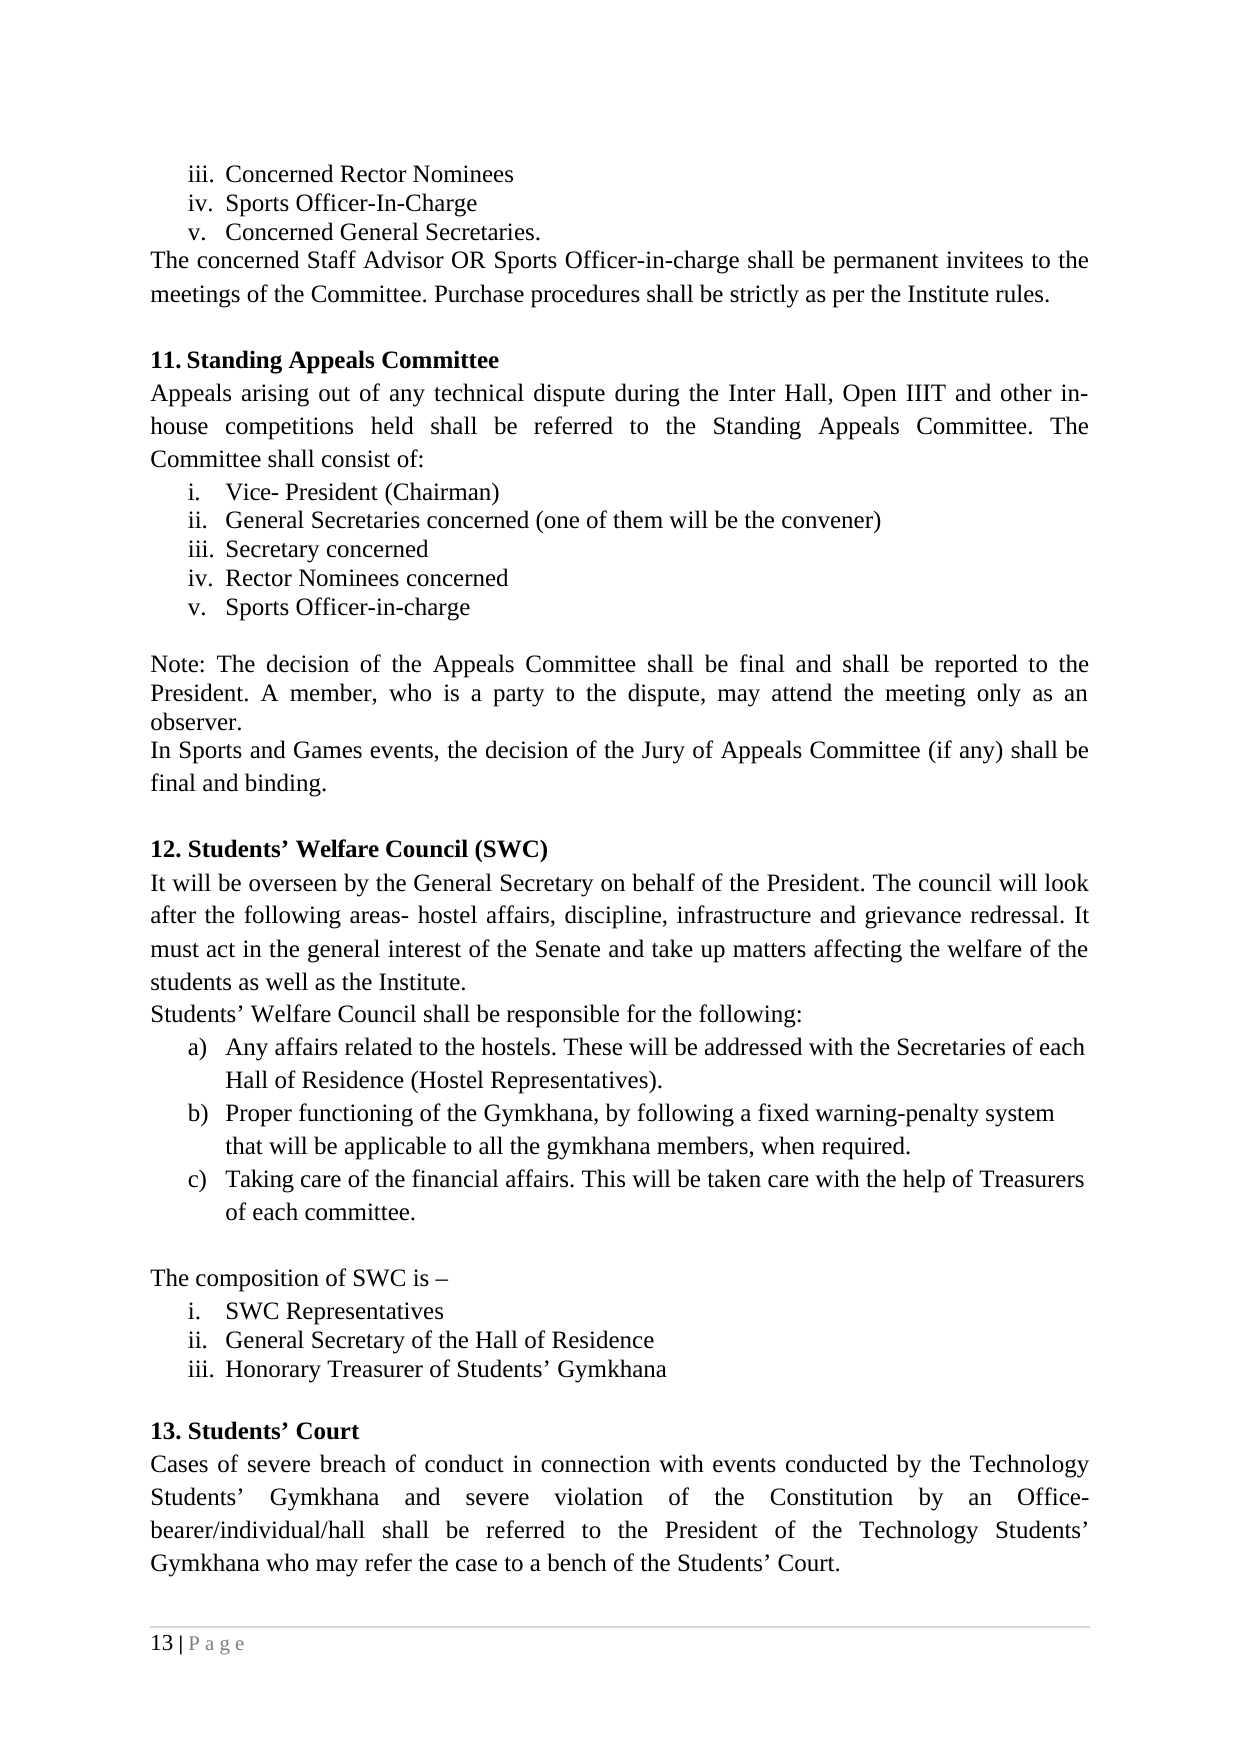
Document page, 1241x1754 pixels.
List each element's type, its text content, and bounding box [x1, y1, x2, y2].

list Sports Officer-In-Charge [188, 188, 1103, 217]
subtitle Standing Appeals Committee [150, 345, 1103, 373]
list Secretary concerned [188, 534, 1103, 563]
text Cases of severe breach of conduct in connection with events conducted by the Technology Students’ Gymkhana and severe violation of the Constitution by an Office- bearer/individual/hall shall be referred to the President of the Technology Students’ Gymkhana who may refer the case to a bench of the Students’ Court. [150, 1449, 1091, 1577]
list Proper functioning of the Gymkhana, by following a fixed warning-penalty system that will be applicable to all the gymkhana members, when required. [188, 1098, 1091, 1160]
list Concerned General Secretaries. [188, 217, 1103, 246]
list General Secretaries concerned (one of them will be the convener) [188, 506, 1103, 534]
list Taking care of the financial affairs. This will be taken care with the help of Treasurers of each committee. [188, 1164, 1090, 1226]
text Appeals arising out of any technical dispute during the Inter Hall, Open IIIT and other in- house competitions held shall be referred to the Standing Appeals Committee. The Committee shall consist of: [150, 378, 1091, 472]
list Concerned Rector Nominees [188, 159, 1103, 188]
text The composition of SWC is – [150, 1263, 1103, 1292]
text Note: The decision of the Appeals Committee shall be final and shall be reported to the President. A member, who is a party to the dispute, may attend the meeting only as an observer. [150, 649, 1090, 736]
list SWC Representatives [188, 1296, 1103, 1325]
list Rector Nominees concerned [188, 563, 1103, 592]
list Vice- President (Chairman) [188, 477, 1103, 506]
list General Secretary of the Hall of Residence [188, 1325, 1103, 1354]
subtitle Students’ Welfare Council (SWC) [150, 834, 1103, 863]
text It will be overseen by the General Secretary on behalf of the President. The council will look after the following areas- hostel affairs, discipline, infrastructure and grievance redressal. It must act in the general interest of the Senate and take up matters affecting the welfare of the students as well as the Institute. [150, 868, 1090, 995]
list Any affairs related to the hostels. These will be addressed with the Secretaries of each Hall of Residence (Hostel Representatives). [188, 1032, 1090, 1094]
text Students’ Welfare Council shall be responsible for the following: [150, 1000, 1103, 1028]
list Sports Officer-in-charge [188, 592, 1103, 621]
text In Sports and Games events, the decision of the Jury of Appeals Committee (if any) shall be final and binding. [150, 736, 1090, 797]
subtitle Students’ Court [150, 1416, 1103, 1444]
text The concerned Staff Advisor OR Sports Officer-in-charge shall be permanent invitees to the meetings of the Committee. Purchase procedures shall be strictly as per the Institute rules. [150, 246, 1091, 307]
list Honorary Treasurer of Students’ Gymkhana [188, 1354, 1103, 1383]
